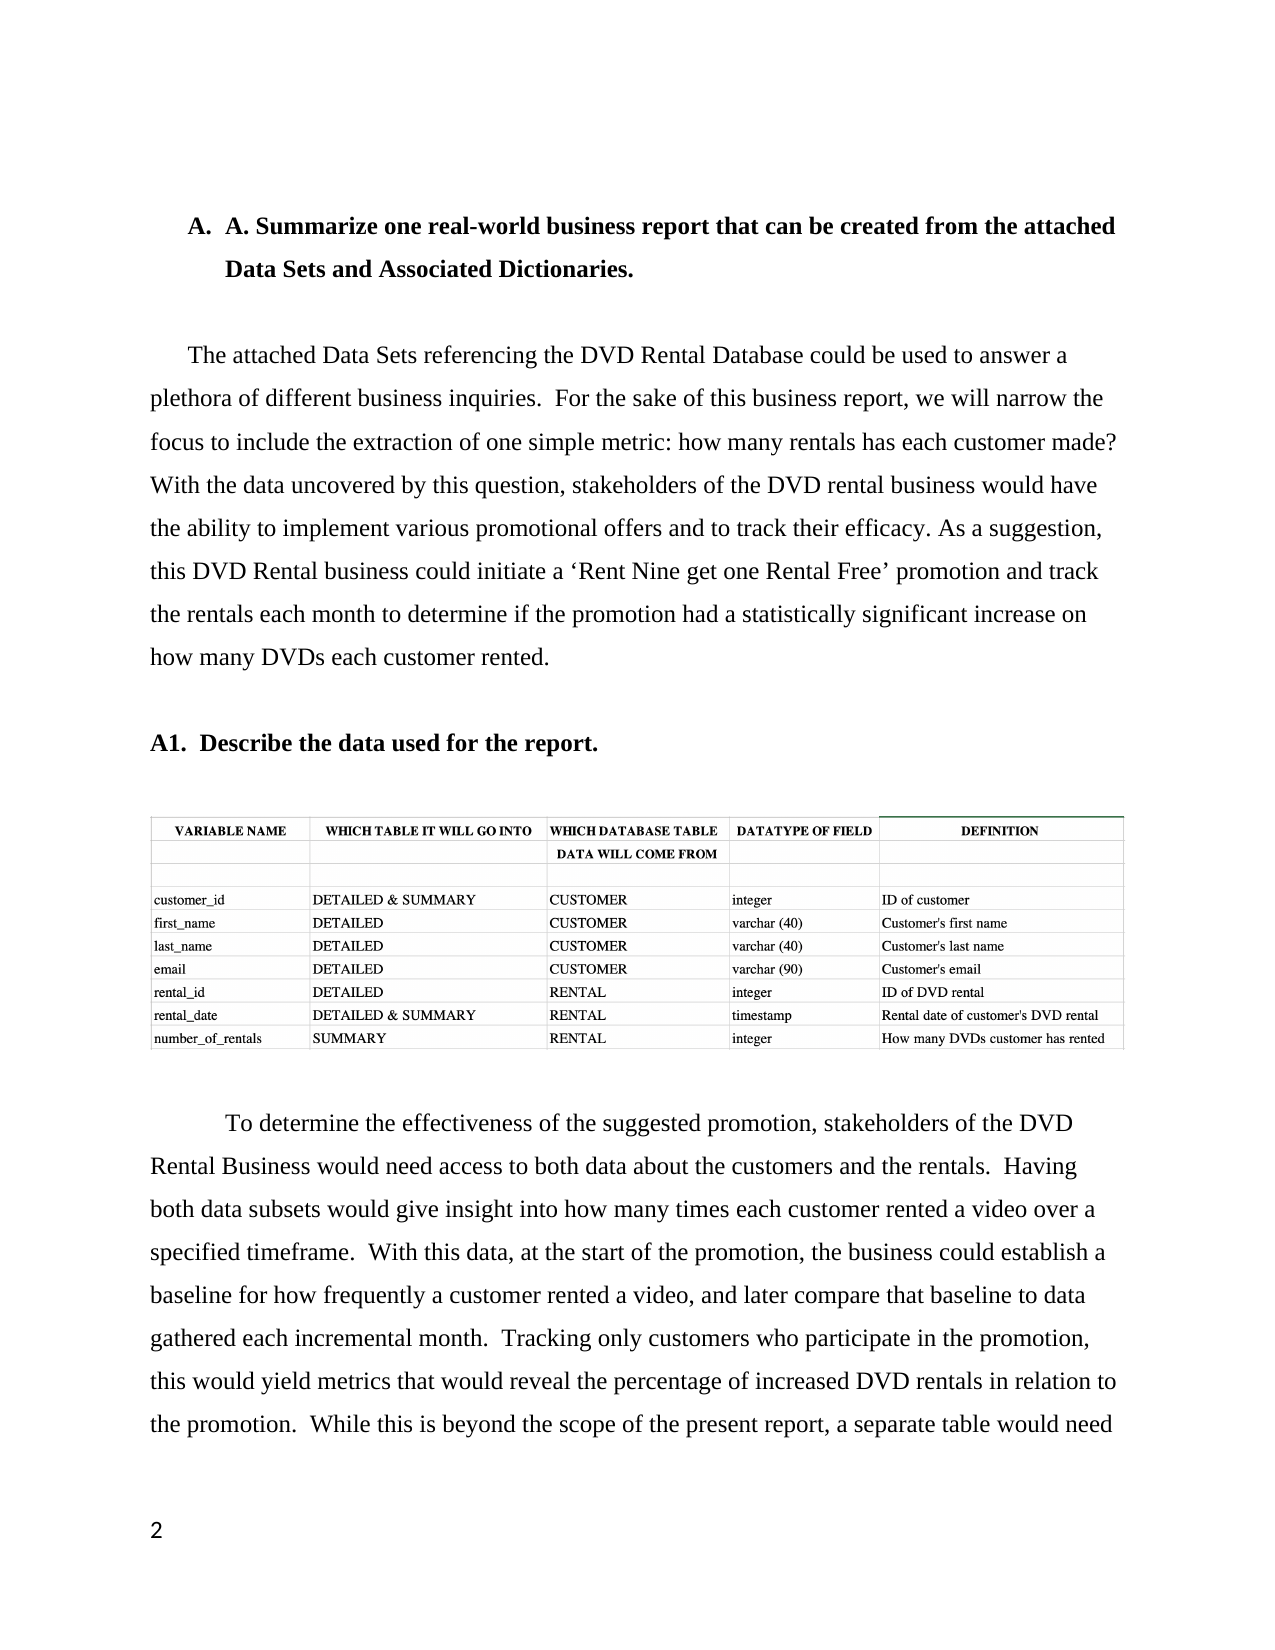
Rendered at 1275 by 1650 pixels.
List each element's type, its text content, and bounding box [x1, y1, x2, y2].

list A. Summarize one real-world business report that can be created from the attached Data Sets and Associated Dictionaries. [187, 211, 1125, 283]
picture [150, 816, 1125, 1050]
text A1. Describe the data used for the report. [150, 728, 1125, 757]
text The attached Data Sets referencing the DVD Rental Database could be used to answer a plethora of different business inquiries. For the sake of this business report, we will narrow the focus to include the extraction of one simple metric: how many rentals has each customer made? With the data uncovered by this question, stakeholders of the DVD rental business would have the ability to implement various promotional offers and to track their efficacy. As a suggestion, this DVD Rental business could initiate a ‘Rent Nine get one Rental Free’ promotion and track the rentals each month to determine if the promotion had a statistically significant increase on how many DVDs each customer rented. [150, 340, 1125, 671]
